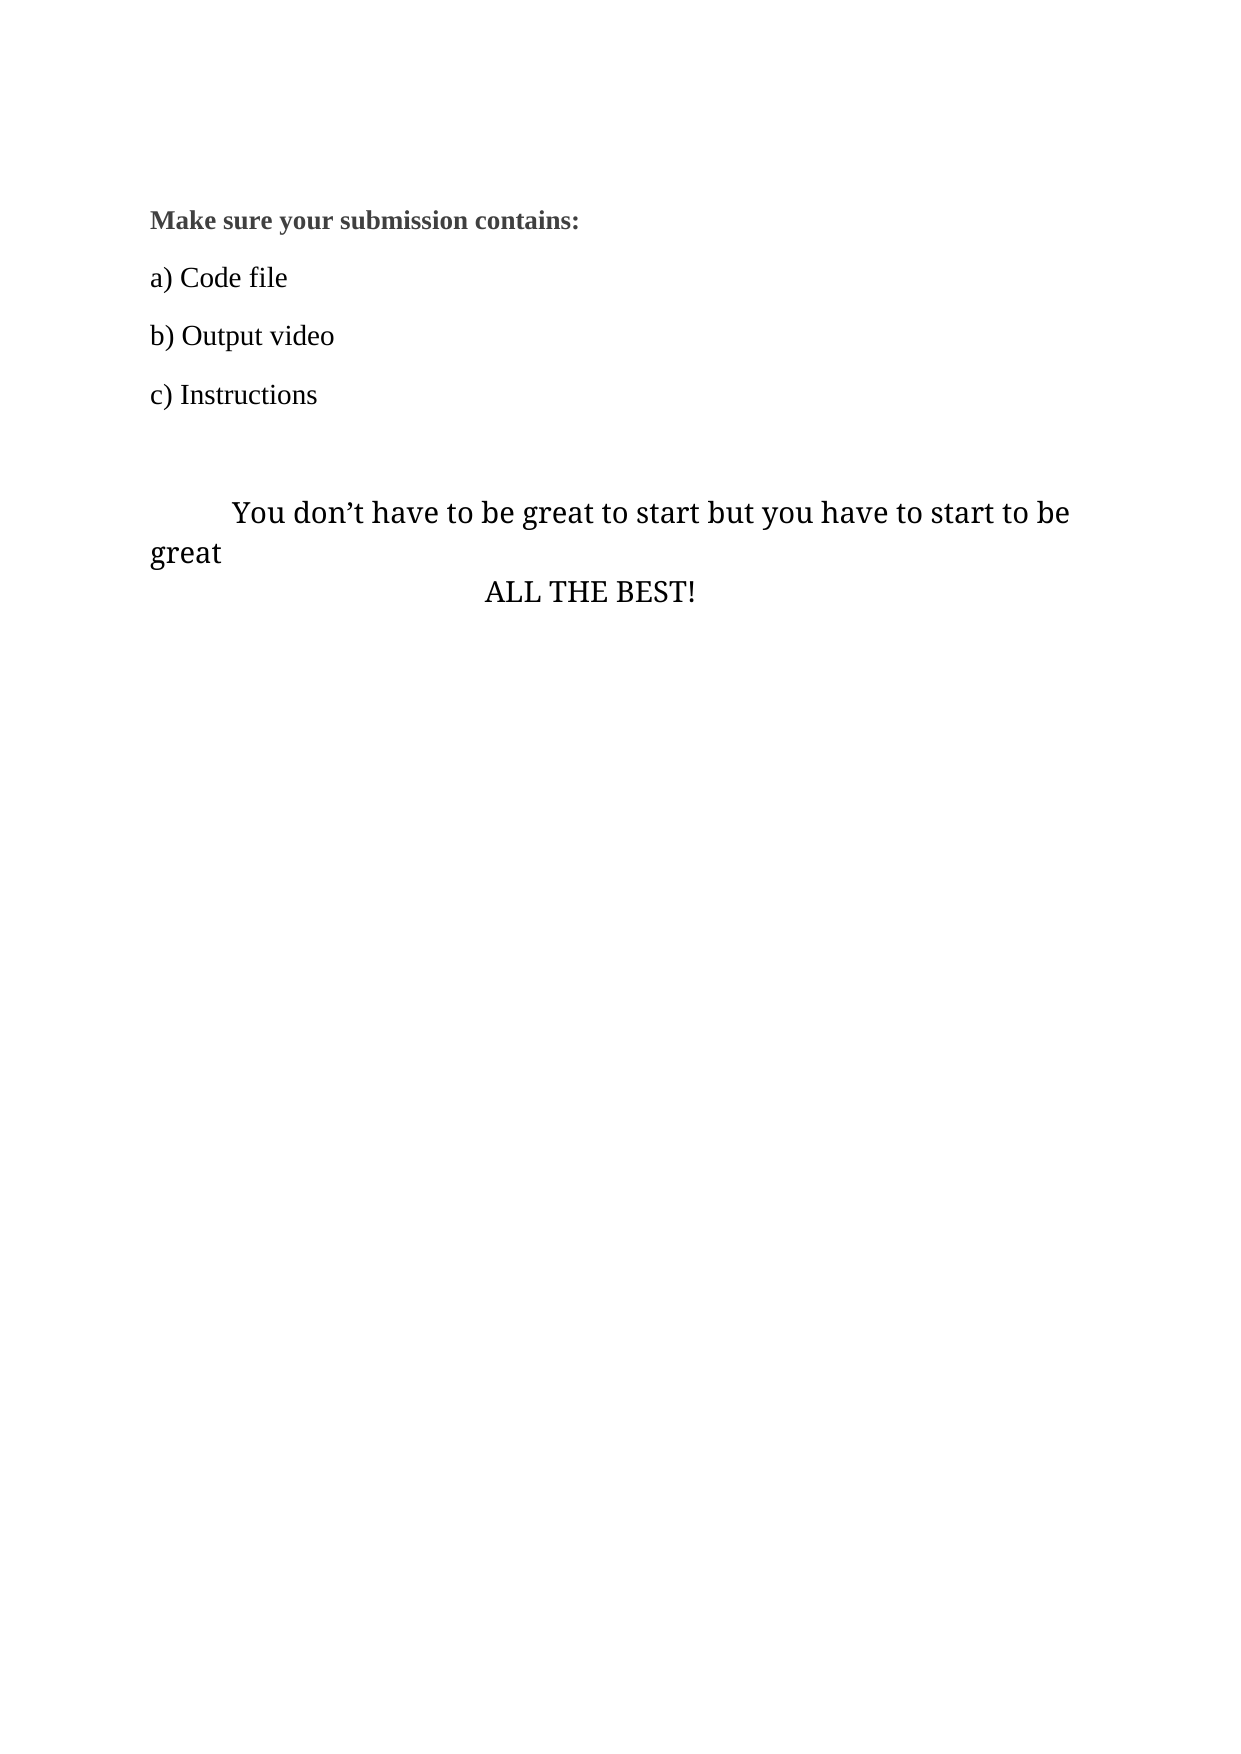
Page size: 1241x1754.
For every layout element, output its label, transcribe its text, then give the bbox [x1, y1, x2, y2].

text a) Code file [150, 260, 1090, 293]
text You don’t have to be great to start but you have to start to be great [150, 492, 1090, 572]
text b) Output video [150, 318, 1090, 352]
text c) Instructions [150, 377, 1090, 411]
text Make sure your submission contains: [150, 204, 1090, 235]
text ALL THE BEST! [150, 572, 1090, 611]
